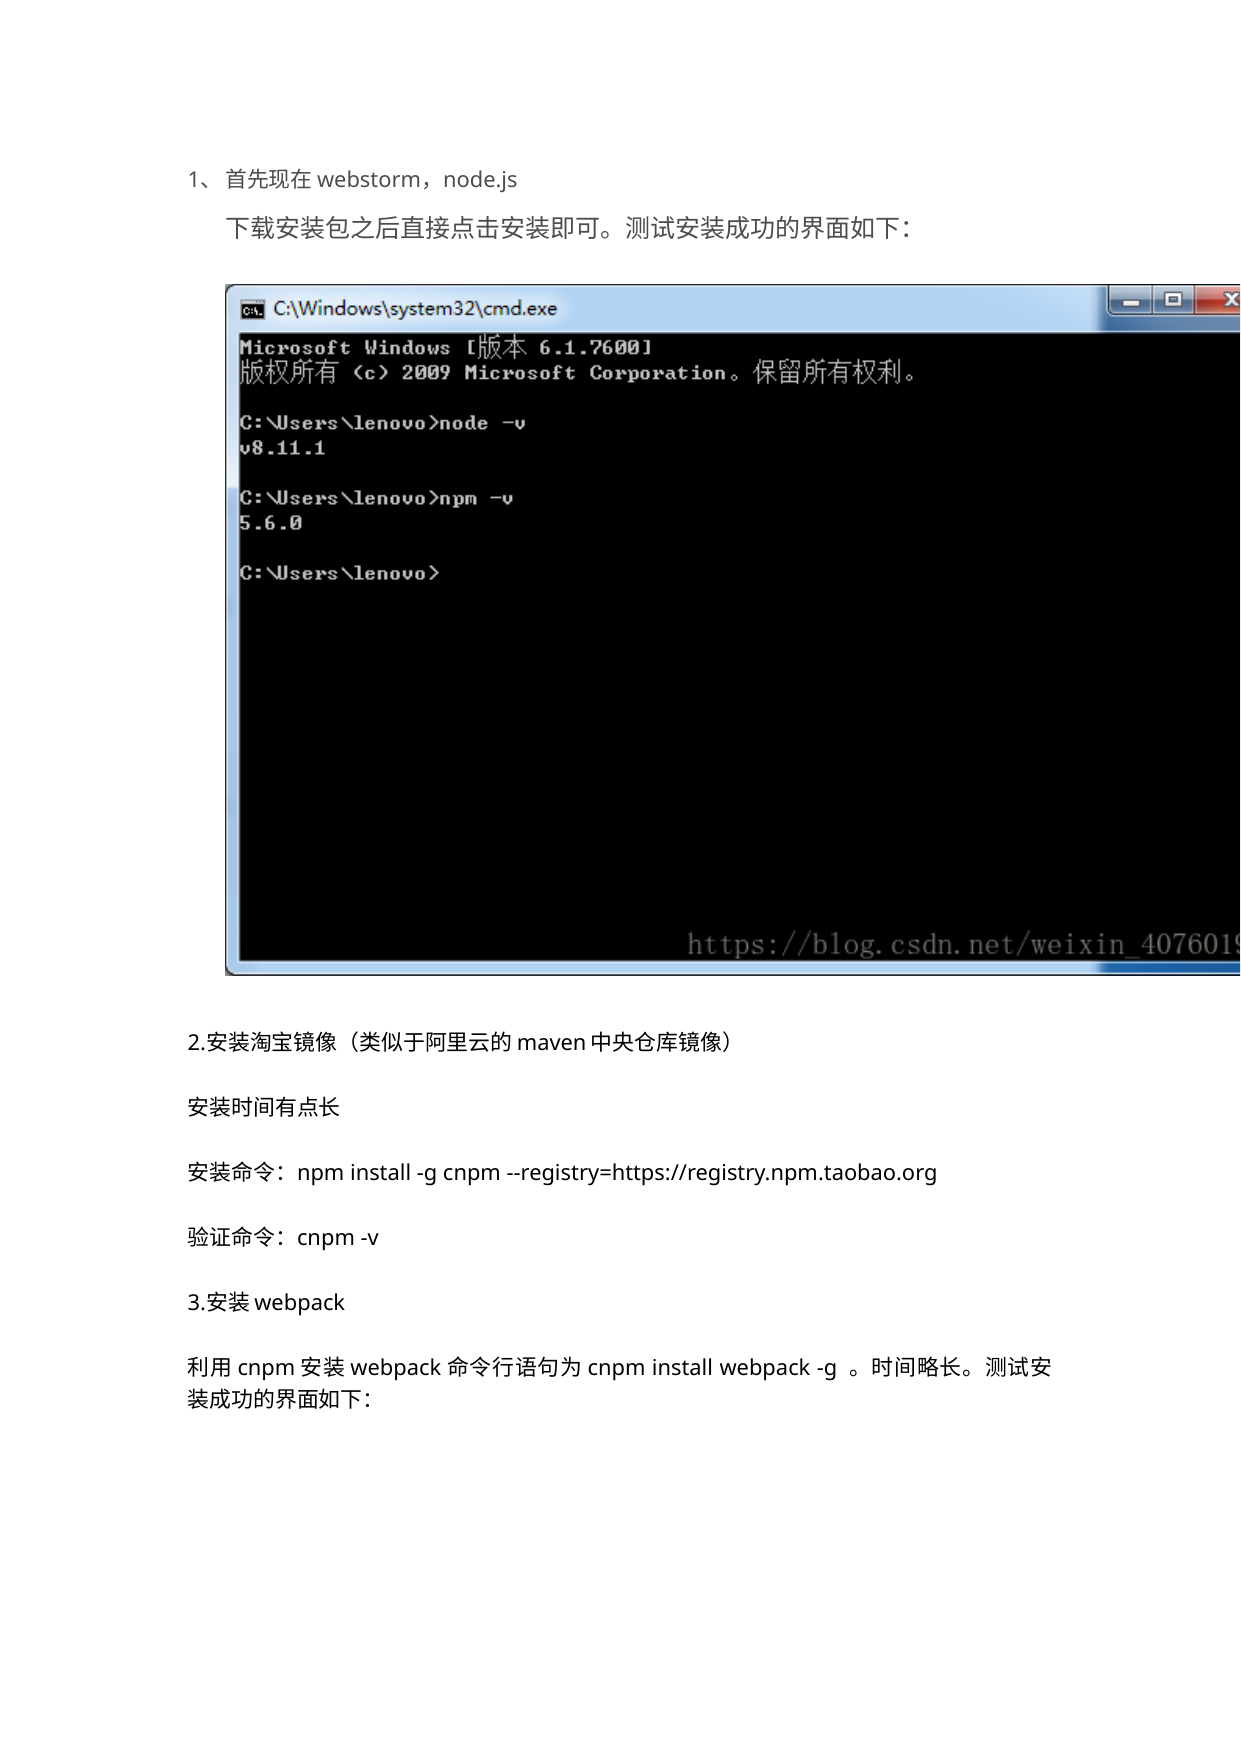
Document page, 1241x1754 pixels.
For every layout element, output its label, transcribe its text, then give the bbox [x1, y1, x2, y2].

text 安装命令：npm install -g cnpm --registry=https://registry.npm.taobao.org [187, 1154, 1053, 1187]
text 3.安装webpack [187, 1284, 1053, 1317]
list 首先现在webstorm，node.js [443, 162, 1053, 194]
picture [225, 284, 1241, 976]
text 验证命令：cnpm -v [187, 1219, 1053, 1252]
text 利用cnpm安装webpack 命令行语句为cnpm install webpack -g 。时间略长。测试安装成功的界面如下： [187, 1349, 1053, 1414]
text 安装时间有点长 [187, 1089, 1053, 1122]
text 2.安装淘宝镜像（类似于阿里云的maven中央仓库镜像） [187, 1024, 1053, 1057]
text 下载安装包之后直接点击安装即可。测试安装成功的界面如下： [225, 194, 1053, 259]
